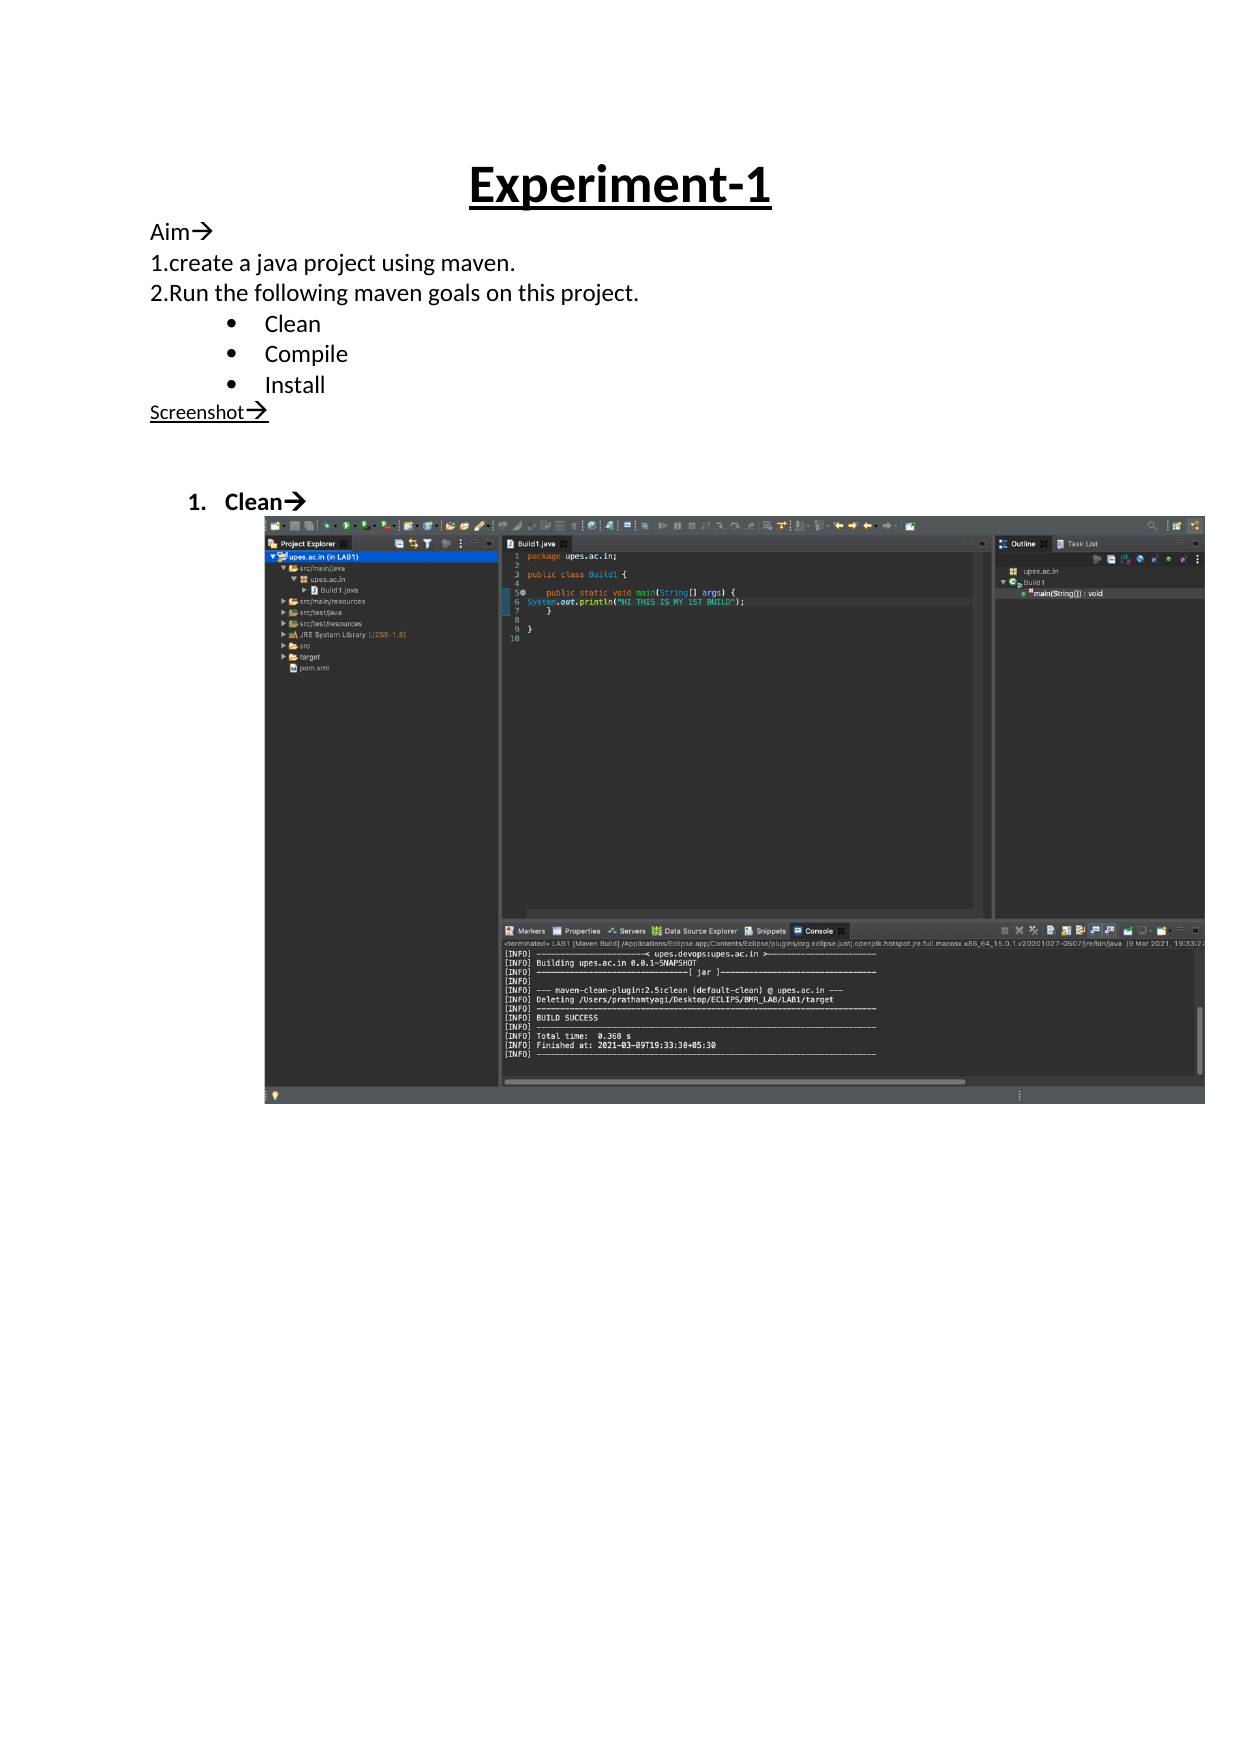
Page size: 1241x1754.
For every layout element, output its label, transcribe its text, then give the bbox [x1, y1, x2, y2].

list Install [227, 369, 1090, 399]
list Clean [187, 486, 1090, 516]
text 1.create a java project using maven. [150, 247, 1090, 277]
picture [264, 516, 1205, 1104]
list Clean [227, 308, 1090, 338]
text Screenshot [150, 399, 1090, 425]
list Compile [227, 338, 1090, 369]
text Experiment-1 [150, 150, 1090, 216]
text 2.Run the following maven goals on this project. [150, 277, 1090, 308]
text Aim [150, 216, 1090, 247]
